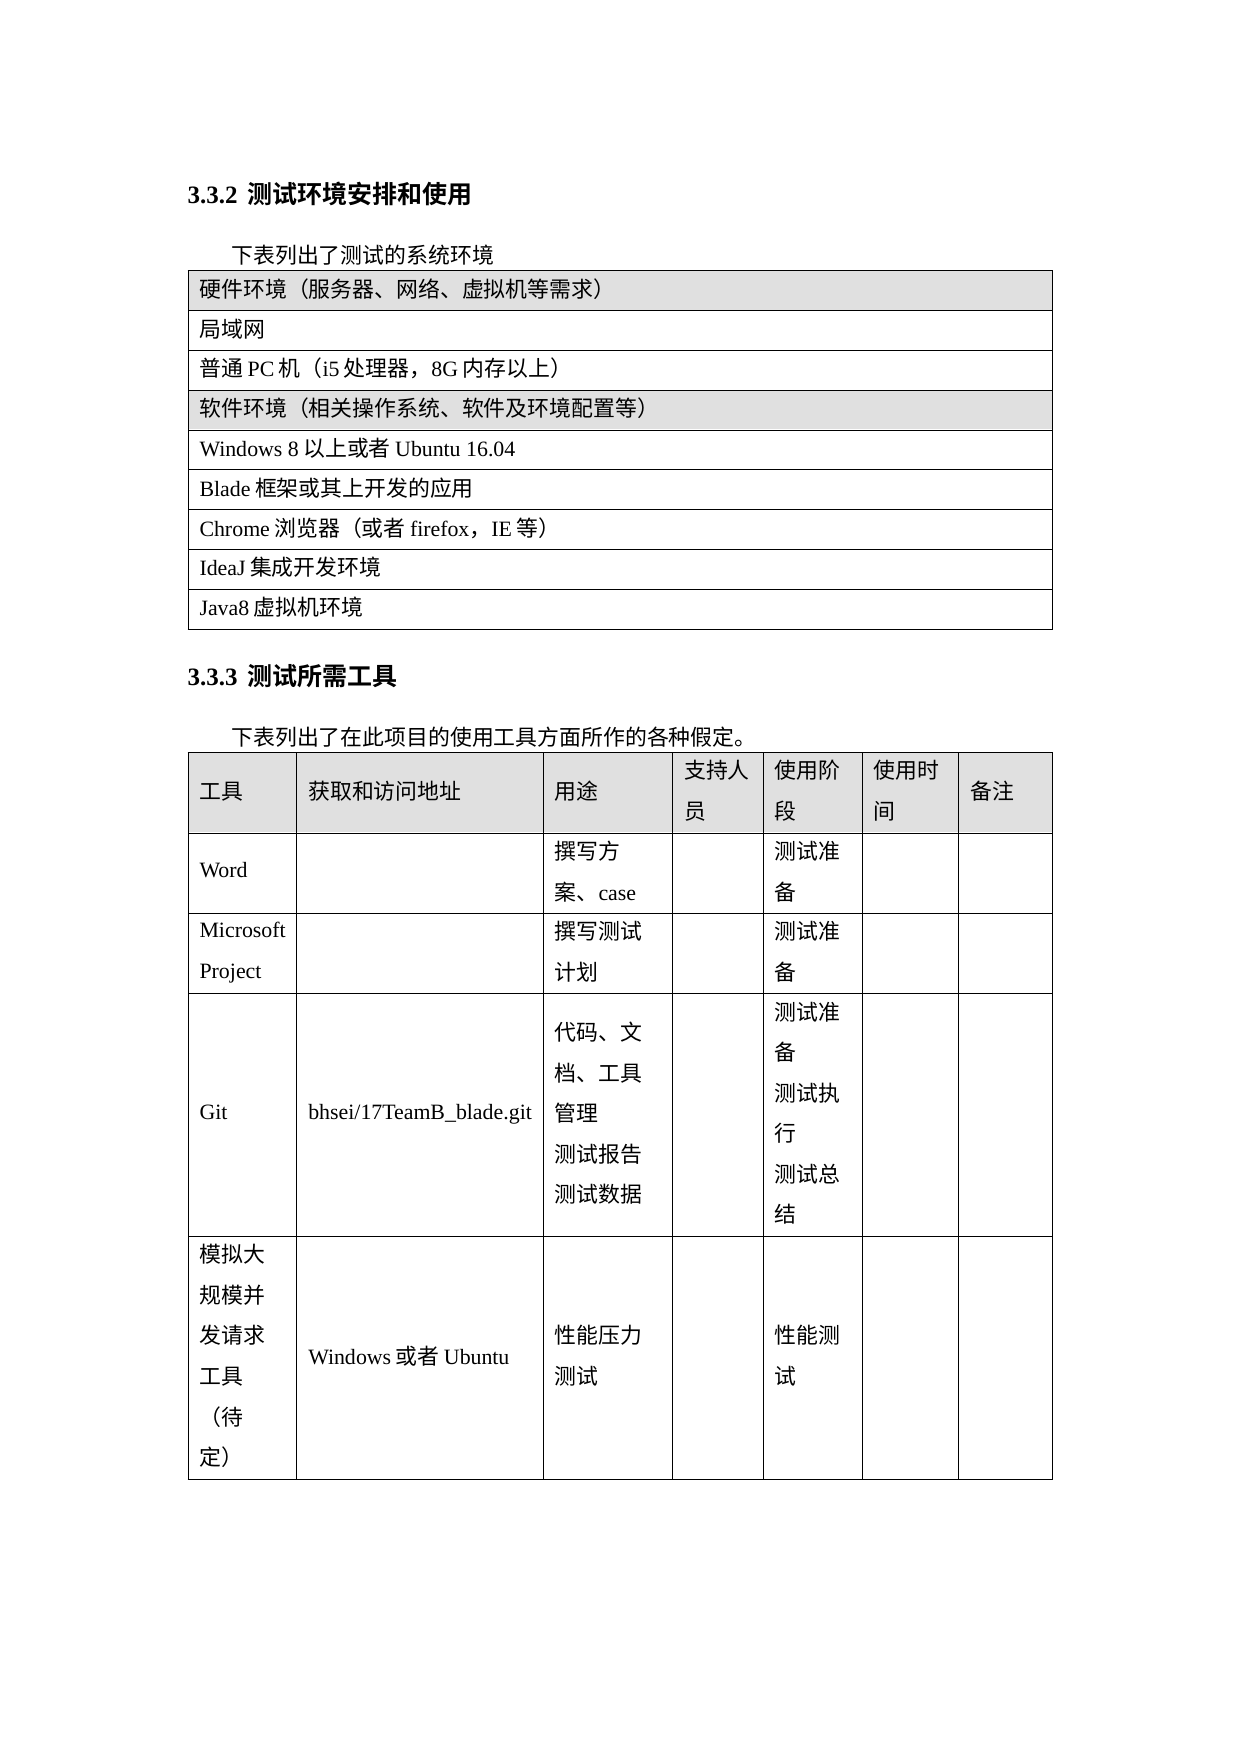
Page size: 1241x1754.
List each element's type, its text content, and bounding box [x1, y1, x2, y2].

subtitle 测试所需工具 [187, 642, 1053, 707]
table_cell [959, 994, 1052, 1236]
table_header 工具 [189, 753, 296, 832]
table_cell 软件环境（相关操作系统、软件及环境配置等） [189, 391, 1052, 429]
table_cell [863, 834, 958, 913]
table_cell Windows 8以上或者Ubuntu 16.04 [189, 431, 1052, 469]
table_cell 性能压力测试 [544, 1237, 672, 1479]
table_cell [959, 1237, 1052, 1479]
table_cell 模拟大规模并发请求工具（待定） [189, 1237, 296, 1479]
text 下表列出了测试的系统环境 [187, 238, 1053, 270]
table_header 使用时间 [863, 753, 958, 832]
table_cell [297, 834, 543, 913]
table_cell 性能测试 [764, 1237, 862, 1479]
table_cell Git [189, 994, 296, 1236]
table_header 用途 [544, 753, 672, 832]
table_cell [297, 914, 543, 993]
table_cell bhsei/17TeamB_blade.git [297, 994, 543, 1236]
subtitle 测试环境安排和使用 [187, 160, 1053, 225]
table_cell [959, 834, 1052, 913]
table_cell 撰写方案、case [544, 834, 672, 913]
table_cell [673, 834, 763, 913]
table_cell [863, 1237, 958, 1479]
text 下表列出了在此项目的使用工具方面所作的各种假定。 [187, 719, 1053, 752]
table_cell Microsoft Project [189, 914, 296, 993]
table_cell [863, 914, 958, 993]
table_cell 普通PC机（i5处理器，8G内存以上） [189, 351, 1052, 390]
table_cell [863, 994, 958, 1236]
table_header 备注 [959, 753, 1052, 832]
table_cell [959, 914, 1052, 993]
table_cell [673, 1237, 763, 1479]
table_cell 代码、文档、工具管理 测试报告 测试数据 [544, 994, 672, 1236]
table_header 使用阶段 [764, 753, 862, 832]
table_header 硬件环境（服务器、网络、虚拟机等需求） [189, 271, 1052, 310]
table_header 获取和访问地址 [297, 753, 543, 832]
table_cell Blade框架或其上开发的应用 [189, 470, 1052, 509]
table_header 支持人员 [673, 753, 763, 832]
table_cell 局域网 [189, 311, 1052, 350]
table_cell 测试准备 [764, 834, 862, 913]
table_cell 撰写测试计划 [544, 914, 672, 993]
table_cell 测试准备 测试执行 测试总结 [764, 994, 862, 1236]
table_cell Word [189, 834, 296, 913]
table_cell Java8虚拟机环境 [189, 590, 1052, 628]
table_cell IdeaJ集成开发环境 [189, 550, 1052, 589]
table_cell Windows或者Ubuntu [297, 1237, 543, 1479]
table_cell Chrome浏览器（或者firefox，IE等） [189, 510, 1052, 549]
table_cell 测试准备 [764, 914, 862, 993]
table_cell [673, 994, 763, 1236]
table_cell [673, 914, 763, 993]
